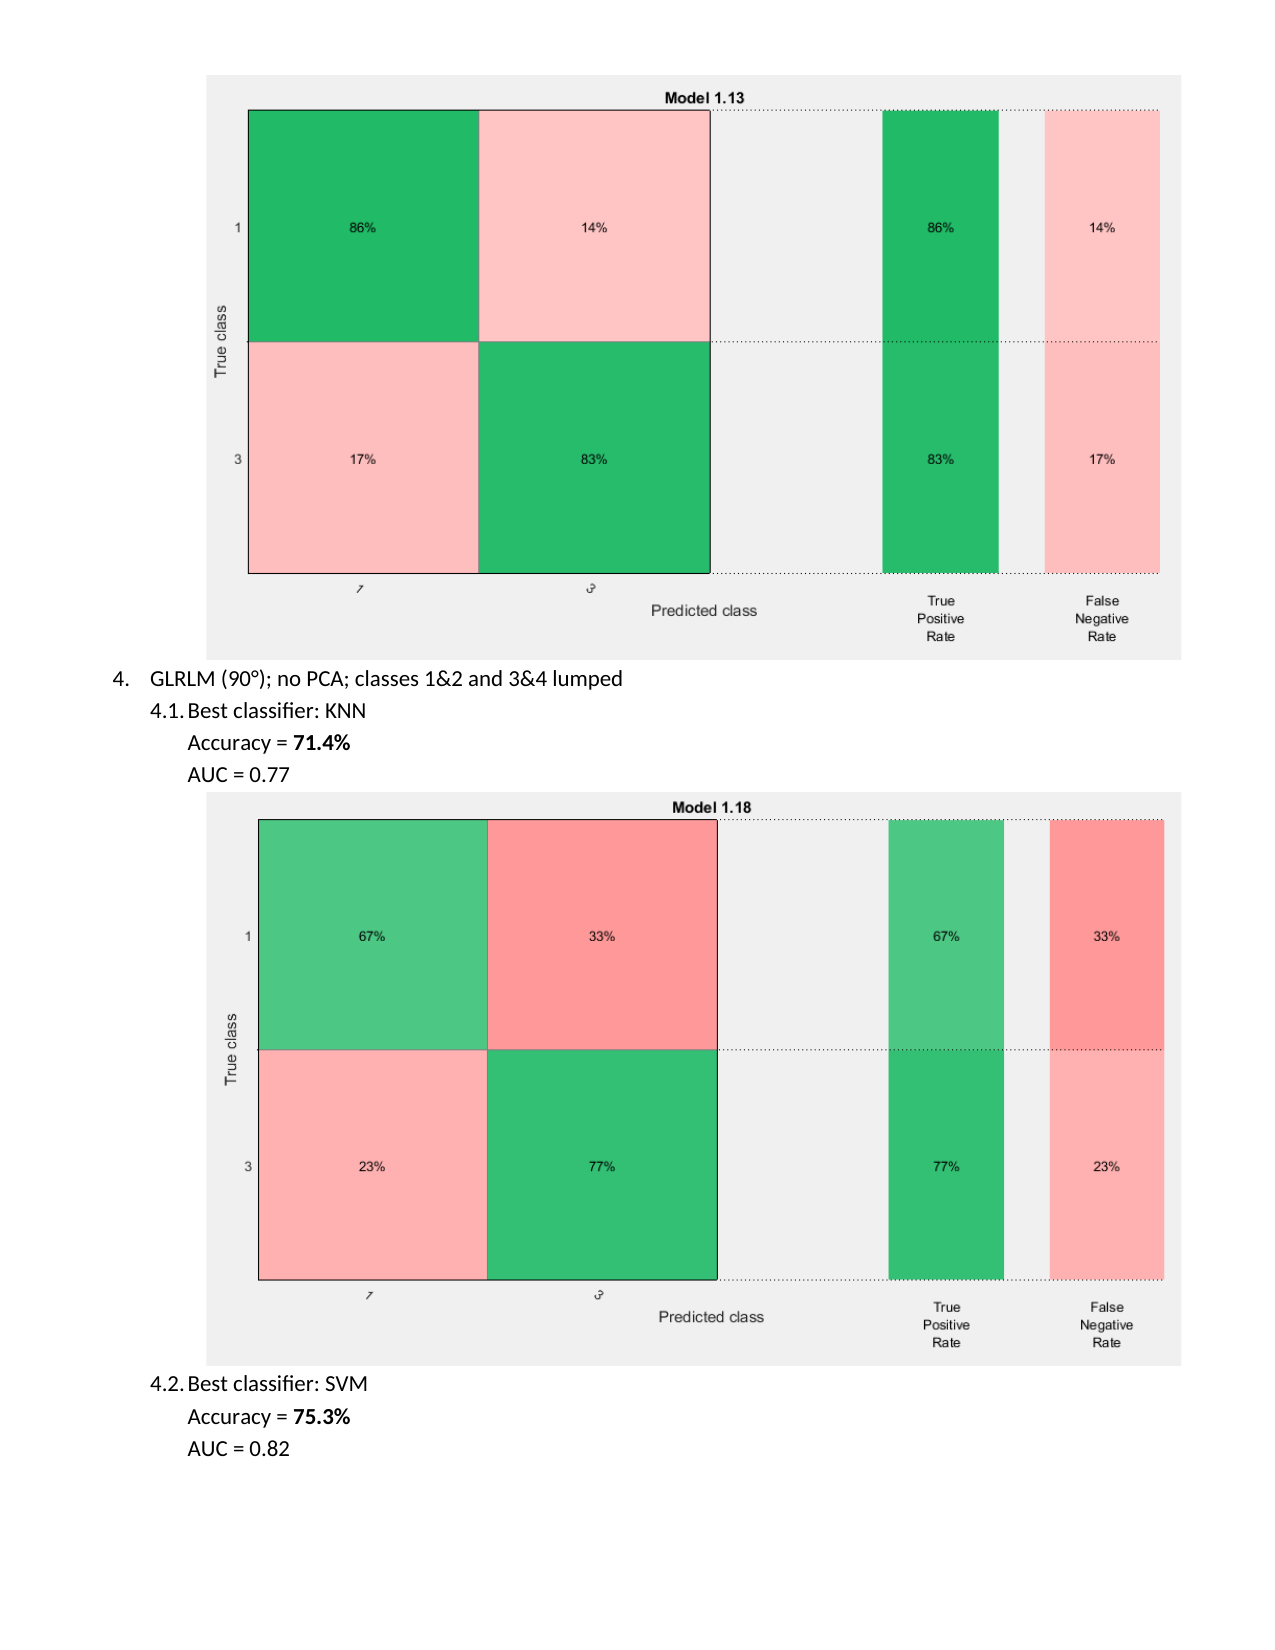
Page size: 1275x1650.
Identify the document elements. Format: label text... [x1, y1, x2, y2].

list GLRLM (90°); no PCA; classes 1&2 and 3&4 lumped [112, 664, 1200, 692]
picture [206, 792, 1182, 1366]
picture [206, 75, 1182, 660]
list Accuracy = 75.3% [150, 1402, 1200, 1430]
list Accuracy = 71.4% [150, 728, 1200, 756]
list AUC = 0.82 [150, 1434, 1200, 1462]
list Best classifier: SVM [150, 1369, 1200, 1398]
list AUC = 0.77 [150, 761, 1200, 788]
list Best classifier: KNN [150, 696, 1200, 724]
